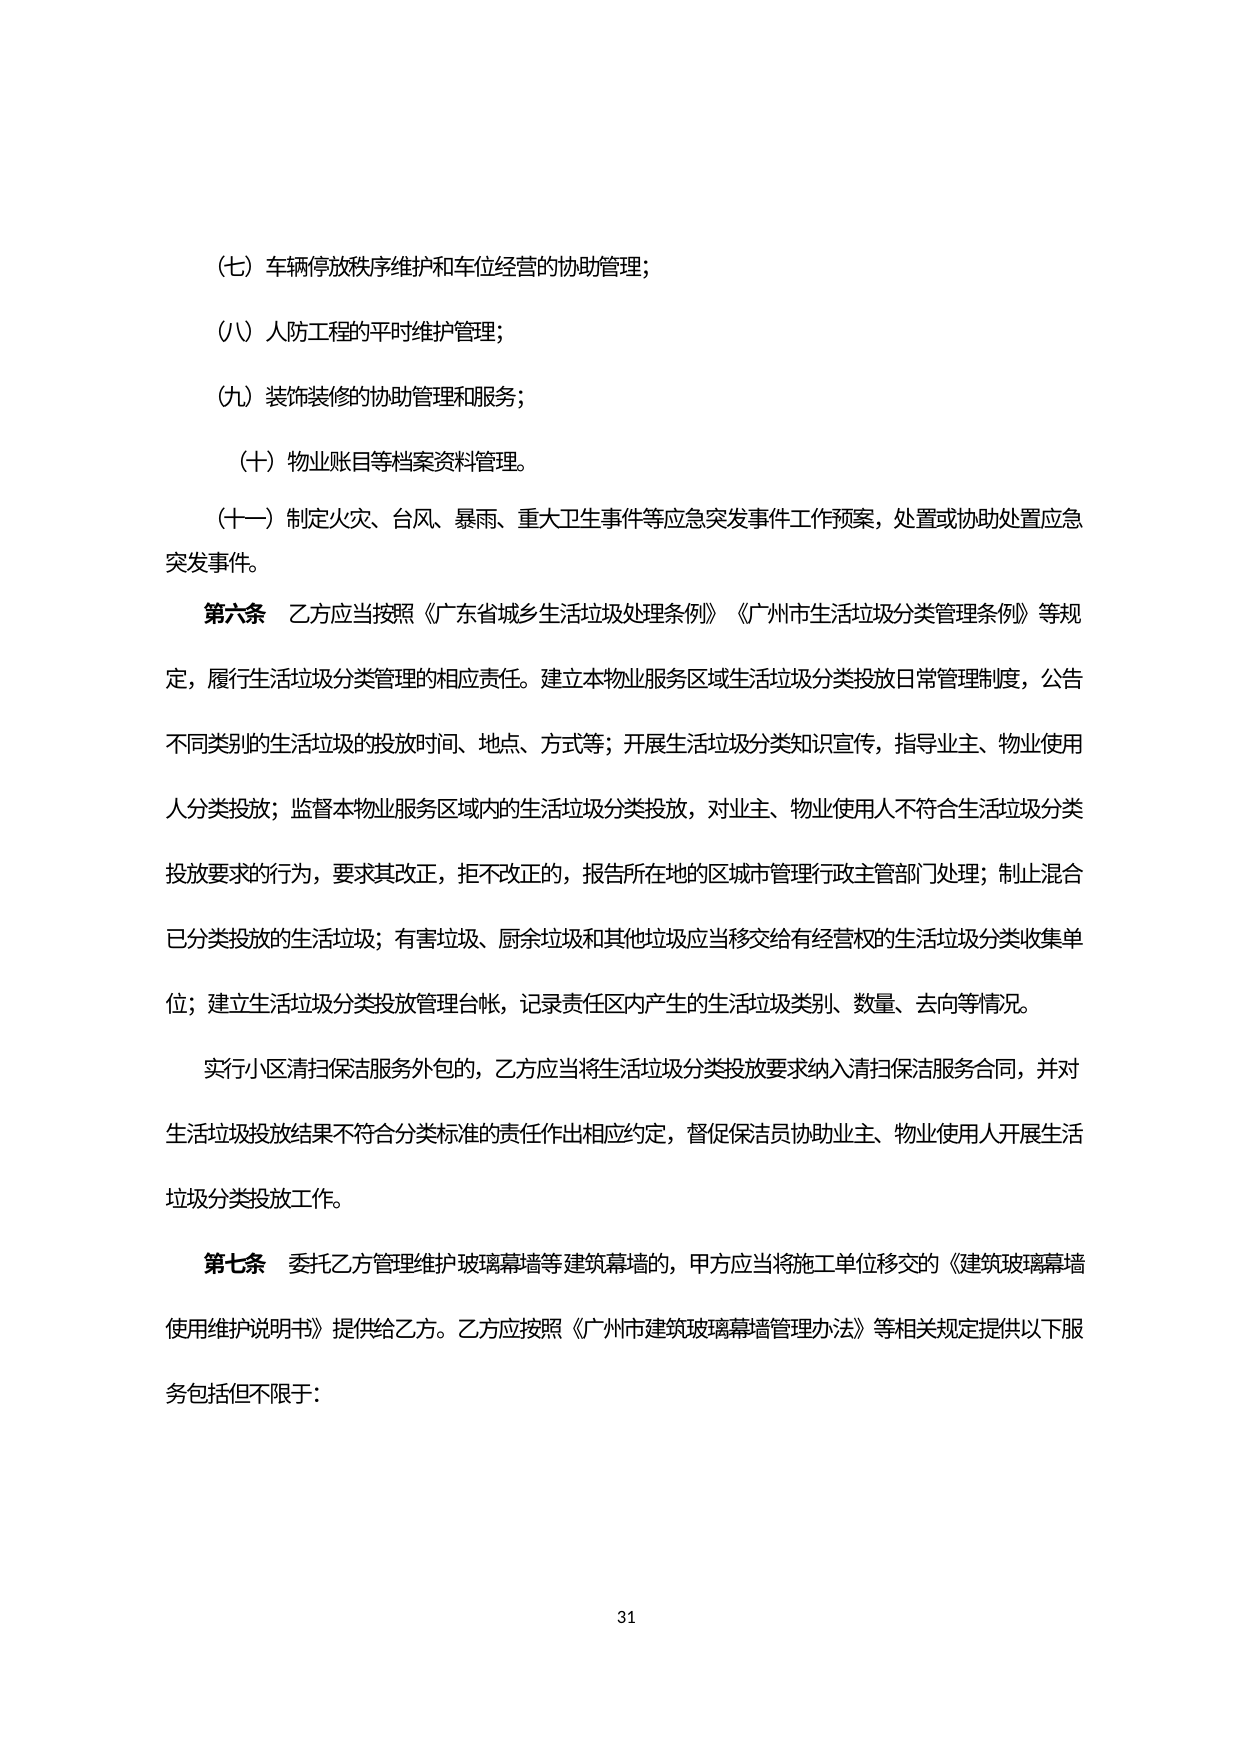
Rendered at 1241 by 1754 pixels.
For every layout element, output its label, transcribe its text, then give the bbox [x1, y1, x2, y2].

text （十一）制定火灾、台风、暴雨、重大卫生事件等应急突发事件工作预案，处置或协助处置应急突发事件。 [165, 493, 1087, 580]
text （十）物业账目等档案资料管理。 [165, 428, 1087, 493]
text （七）车辆停放秩序维护和车位经营的协助管理； [165, 233, 1087, 298]
text 第六条 乙方应当按照《广东省城乡生活垃圾处理条例》《广州市生活垃圾分类管理条例》等规定，履行生活垃圾分类管理的相应责任。建立本物业服务区域生活垃圾分类投放日常管理制度，公告不同类别的生活垃圾的投放时间、地点、方式等；开展生活垃圾分类知识宣传，指导业主、物业使用人分类投放；监督本物业服务区域内的生活垃圾分类投放，对业主、物业使用人不符合生活垃圾分类投放要求的行为，要求其改正，拒不改正的，报告所在地的区城市管理行政主管部门处理；制止混合已分类投放的生活垃圾；有害垃圾、厨余垃圾和其他垃圾应当移交给有经营权的生活垃圾分类收集单位；建立生活垃圾分类投放管理台帐，记录责任区内产生的生活垃圾类别、数量、去向等情况。 [165, 580, 1087, 1035]
text 第七条 委托乙方管理维护玻璃幕墙等建筑幕墙的，甲方应当将施工单位移交的《建筑玻璃幕墙使用维护说明书》提供给乙方。乙方应按照《广州市建筑玻璃幕墙管理办法》等相关规定提供以下服务包括但不限于： [165, 1230, 1087, 1425]
text 实行小区清扫保洁服务外包的，乙方应当将生活垃圾分类投放要求纳入清扫保洁服务合同，并对生活垃圾投放结果不符合分类标准的责任作出相应约定，督促保洁员协助业主、物业使用人开展生活垃圾分类投放工作。 [165, 1035, 1087, 1230]
text （九）装饰装修的协助管理和服务； [165, 363, 1087, 428]
text （八）人防工程的平时维护管理； [165, 298, 1087, 363]
